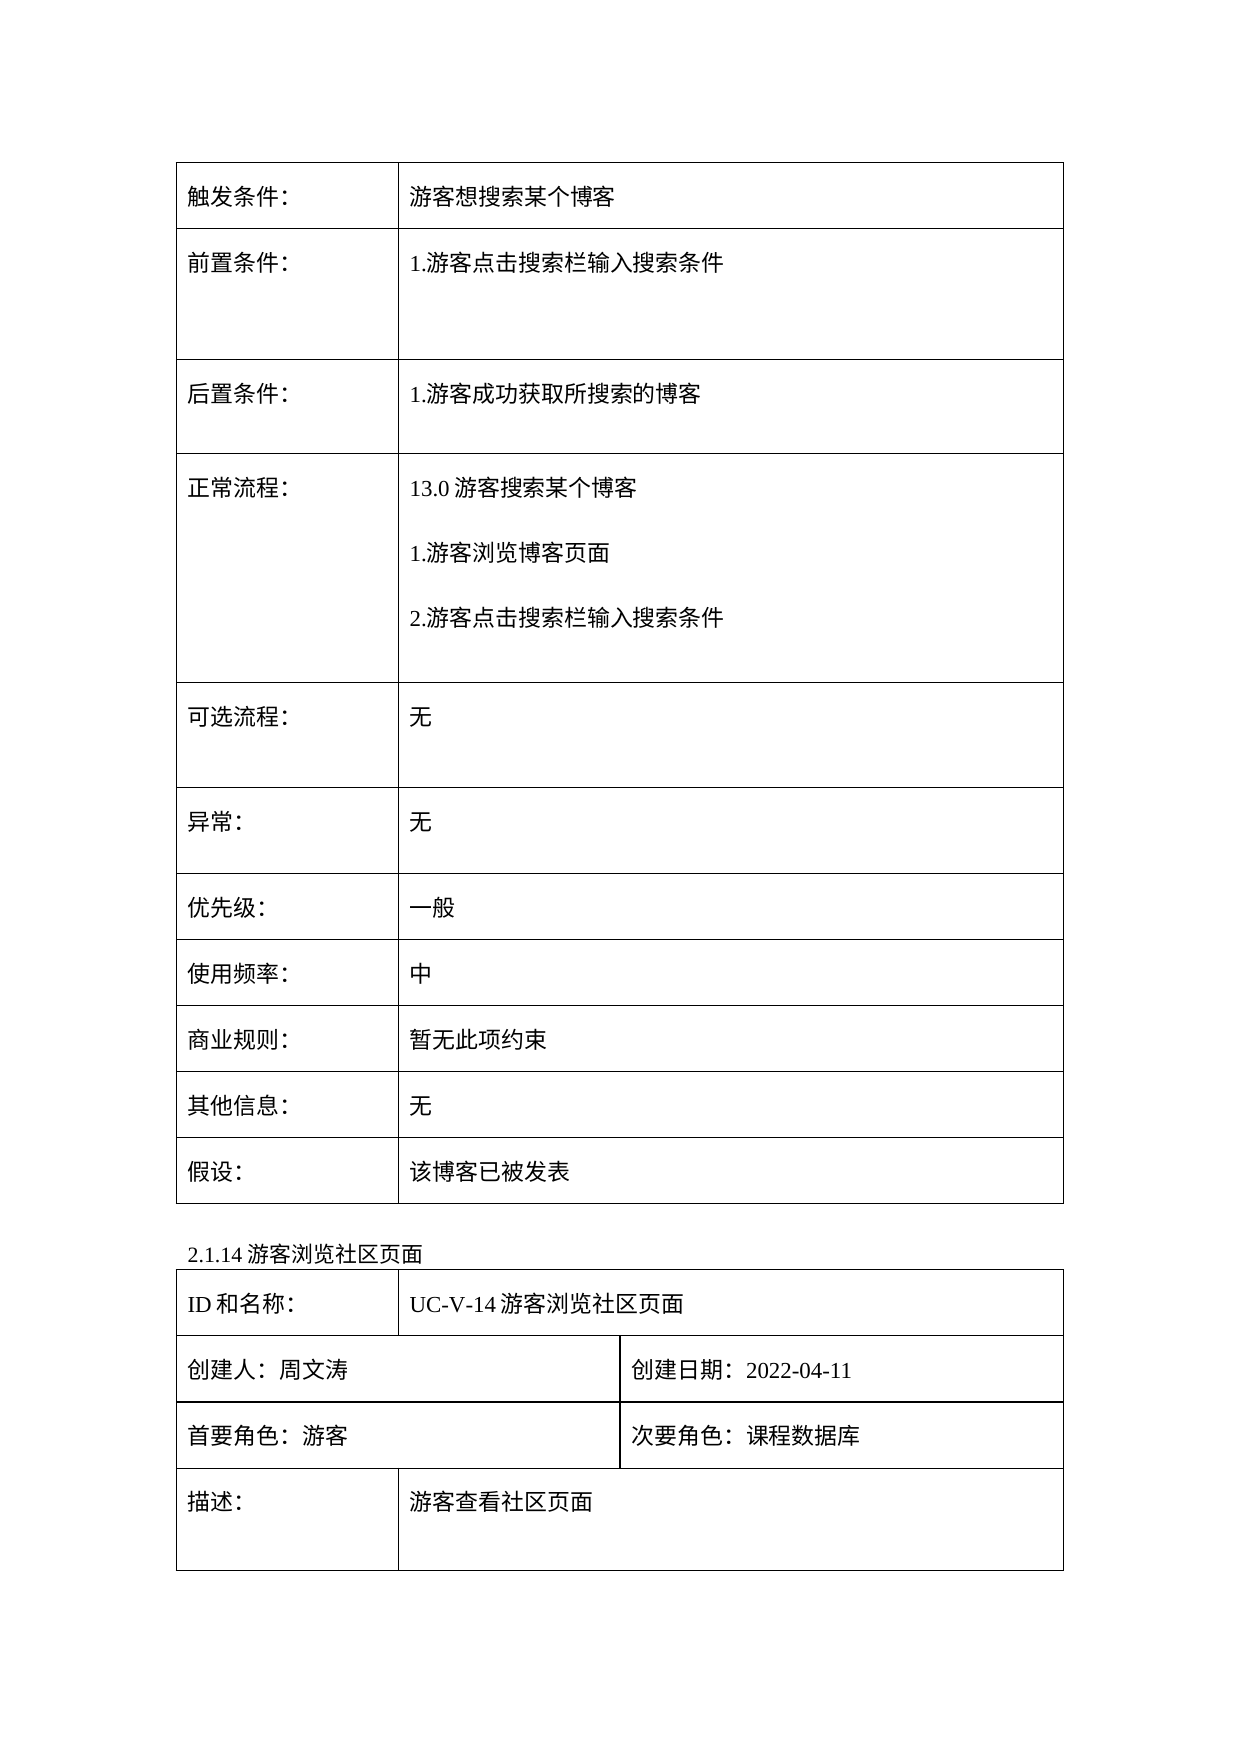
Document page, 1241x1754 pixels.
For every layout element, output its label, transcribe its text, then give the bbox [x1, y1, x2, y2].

table_cell 首要角色：游客 [177, 1403, 619, 1467]
table_cell 中 [399, 940, 1063, 1005]
table_cell 后置条件： [177, 360, 398, 453]
text 2.1.14 游客浏览社区页面 [187, 1237, 1053, 1269]
table_cell 13.0游客搜索某个博客 1.游客浏览博客页面 2.游客点击搜索栏输入搜索条件 [399, 454, 1063, 682]
table_cell 无 [399, 683, 1063, 787]
table_header UC-V-14游客浏览社区页面 [399, 1270, 1063, 1335]
table_cell 触发条件： [177, 163, 398, 228]
table_cell 假设： [177, 1138, 398, 1203]
table_cell 暂无此项约束 [399, 1006, 1063, 1071]
table_cell 创建人：周文涛 [177, 1336, 619, 1401]
table_cell 次要角色：课程数据库 [621, 1403, 1063, 1467]
table_cell 前置条件： [177, 229, 398, 359]
table_cell 无 [399, 788, 1063, 873]
table_cell 1.游客成功获取所搜索的博客 [399, 360, 1063, 453]
table_cell 其他信息： [177, 1072, 398, 1137]
table_cell 异常： [177, 788, 398, 873]
table_header ID和名称： [177, 1270, 398, 1335]
table_cell 游客查看社区页面 [399, 1469, 1063, 1570]
table_cell 无 [399, 1072, 1063, 1137]
table_cell 使用频率： [177, 940, 398, 1005]
table_cell 商业规则： [177, 1006, 398, 1071]
table_cell 优先级： [177, 874, 398, 939]
table_cell 1.游客点击搜索栏输入搜索条件 [399, 229, 1063, 359]
table_cell 可选流程： [177, 683, 398, 787]
table_cell 创建日期：2022-04-11 [621, 1336, 1063, 1401]
table_cell 一般 [399, 874, 1063, 939]
table_cell 正常流程： [177, 454, 398, 682]
table_cell 该博客已被发表 [399, 1138, 1063, 1203]
table_cell 描述： [177, 1469, 398, 1570]
table_cell 游客想搜索某个博客 [399, 163, 1063, 228]
